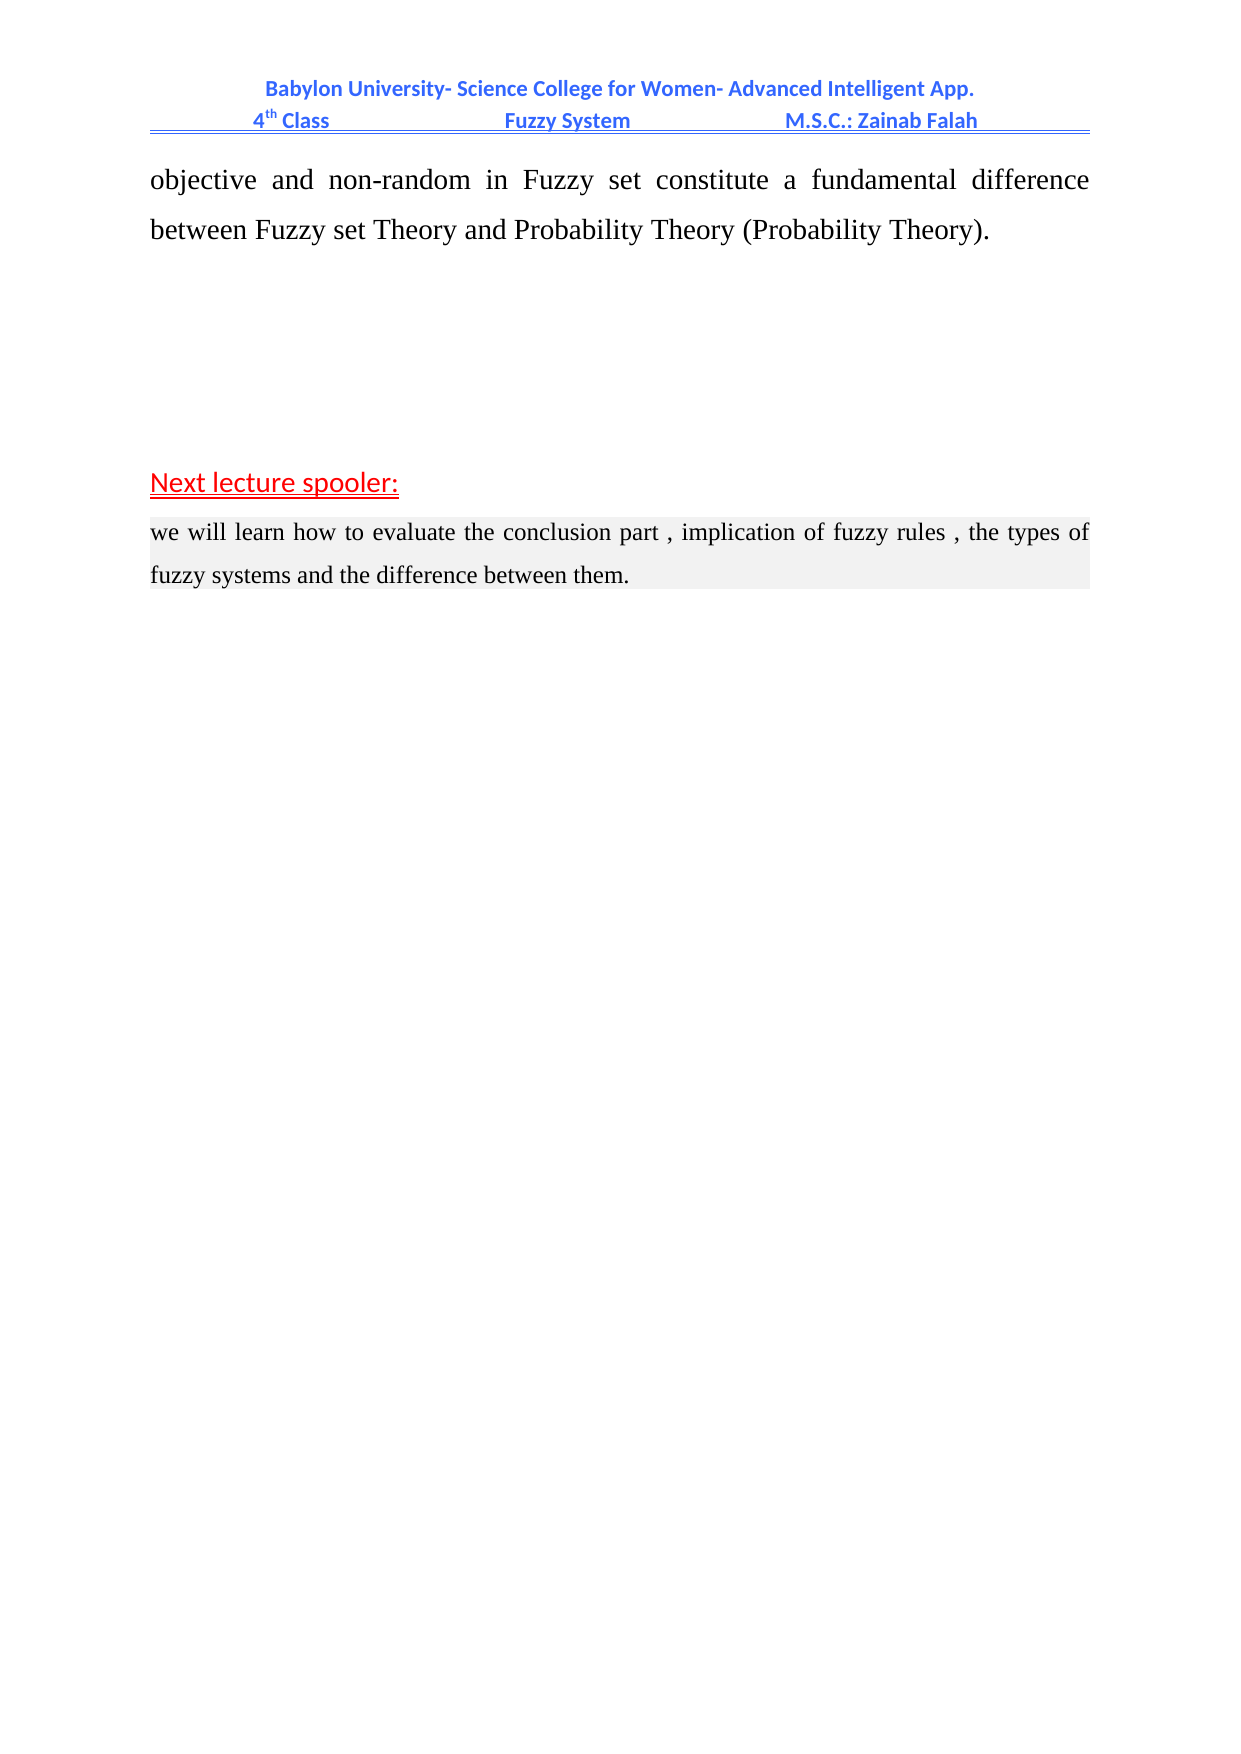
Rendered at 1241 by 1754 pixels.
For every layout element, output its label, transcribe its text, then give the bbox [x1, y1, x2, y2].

text Fuzzy set building depends on two factors: determine the appropriate universe of discourse and the selection of appropriate Membership function. The objective and non-random in Fuzzy set constitute a fundamental difference between Fuzzy set Theory and Probability Theory (Probability Theory). [150, 162, 1090, 246]
text Next lecture spooler: [150, 464, 1090, 499]
text we will learn how to evaluate the conclusion part , implication of fuzzy rules , the types of fuzzy systems and the difference between them. [150, 517, 1090, 589]
